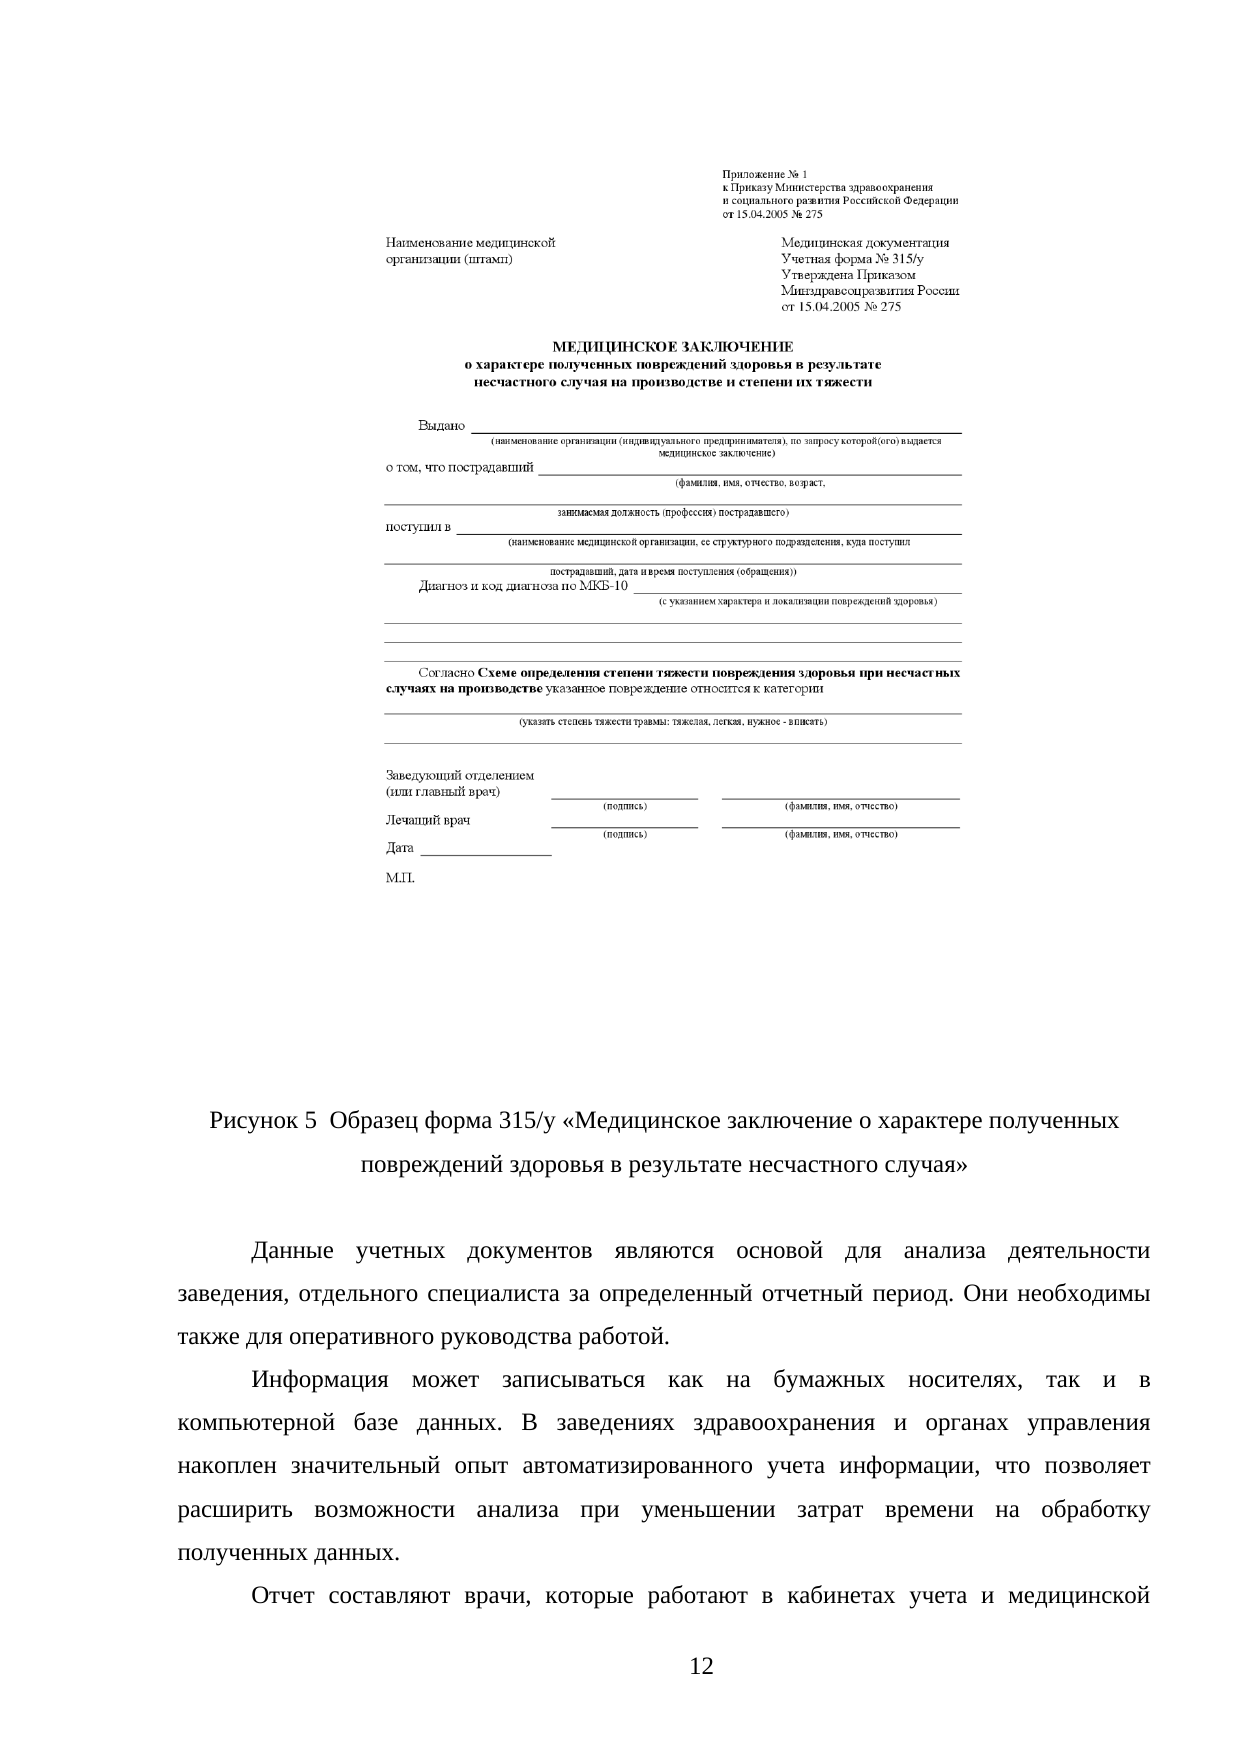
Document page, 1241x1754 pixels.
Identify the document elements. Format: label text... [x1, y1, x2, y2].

text Информация может записываться как на бумажных носителях, так и в компьютерной базе данных. В заведениях здравоохранения и органах управления накоплен значительный опыт автоматизированного учета информации, что позволяет расширить возможности анализа при уменьшении затрат времени на обработку полученных данных. [177, 1364, 1152, 1566]
picture [320, 118, 1009, 1092]
text Рисунок 5 Образец форма 315/у «Медицинское заключение о характере полученных повреждений здоровья в результате несчастного случая» [177, 1106, 1152, 1177]
text Данные учетных документов являются основой для анализа деятельности заведения, отдельного специалиста за определенный отчетный период. Они необходимы также для оперативного руководства работой. [177, 1235, 1152, 1350]
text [177, 1580, 1152, 1609]
